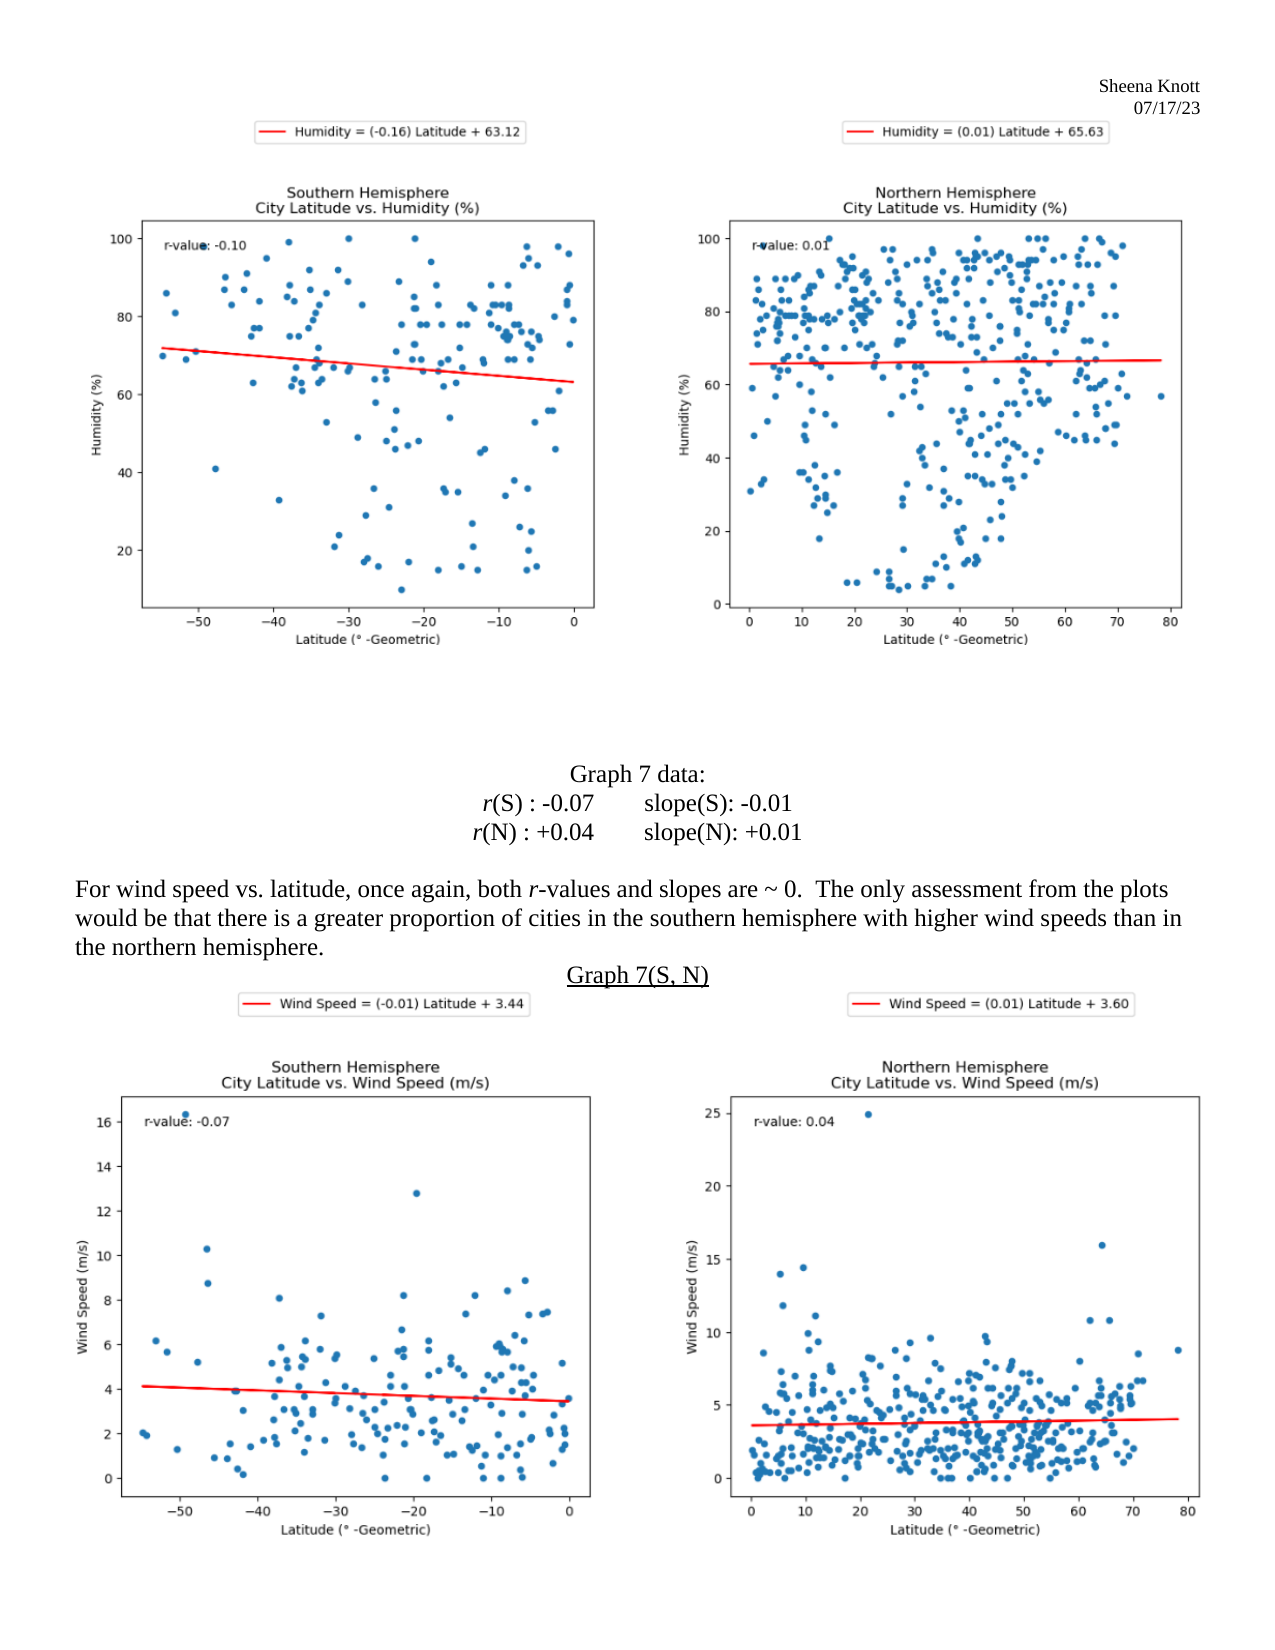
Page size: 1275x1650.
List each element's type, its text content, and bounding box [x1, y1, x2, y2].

text Graph 7(S, N) [75, 960, 1200, 989]
text r(S) : -0.07 slope(S): -0.01 [75, 788, 1200, 817]
text Graph 7 data: [75, 759, 1200, 788]
text For wind speed vs. latitude, once again, both r-values and slopes are ~ 0. The only assessment from the plots would be that there is a greater proportion of cities in the southern hemisphere with higher wind speeds than in the northern hemisphere. [75, 874, 1200, 960]
picture [91, 118, 1184, 645]
picture [75, 989, 1203, 1537]
text r(N) : +0.04 slope(N): +0.01 [75, 817, 1200, 845]
